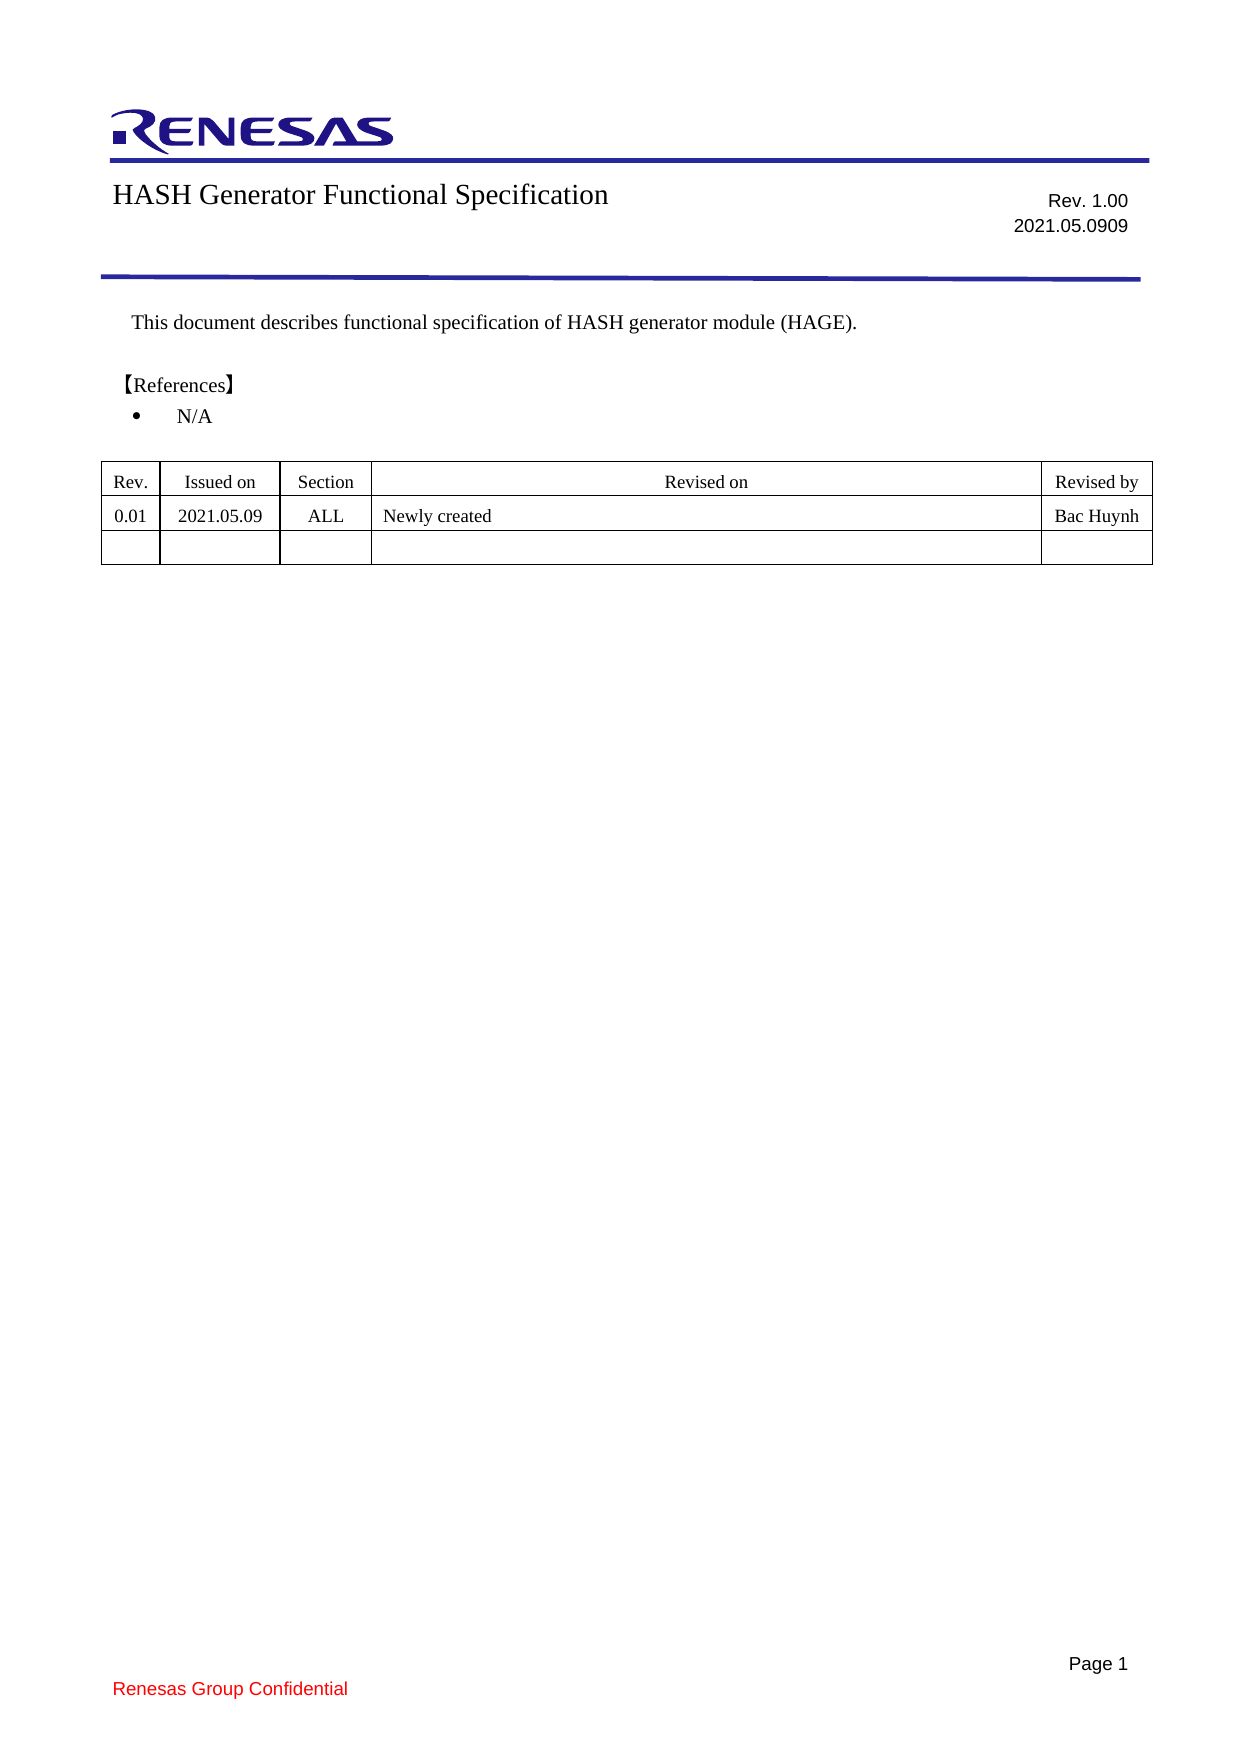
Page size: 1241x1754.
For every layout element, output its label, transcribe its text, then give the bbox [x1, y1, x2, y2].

table_cell [372, 531, 1041, 564]
table_cell [281, 531, 371, 564]
table_cell [161, 531, 279, 564]
table_cell Newly created [372, 496, 1041, 529]
list N/A [133, 398, 1128, 429]
table_cell ALL [281, 496, 371, 529]
table_cell 0.01 [102, 496, 159, 529]
table_header Section [281, 462, 371, 495]
table_header Rev. [102, 462, 159, 495]
table_cell 2021.05.09 [161, 496, 279, 529]
table_header Revised by [1042, 462, 1152, 495]
table_header Issued on [161, 462, 279, 495]
table_cell [1042, 531, 1152, 564]
text This document describes functional specification of HASH generator module (HAGE). [112, 304, 1128, 336]
table_cell Bac Huynh [1042, 496, 1152, 529]
text HASH Generator Functional Specification [112, 177, 1128, 211]
table_header Revised on [372, 462, 1041, 495]
table_cell [102, 531, 159, 564]
text 【References】 [112, 367, 1128, 398]
